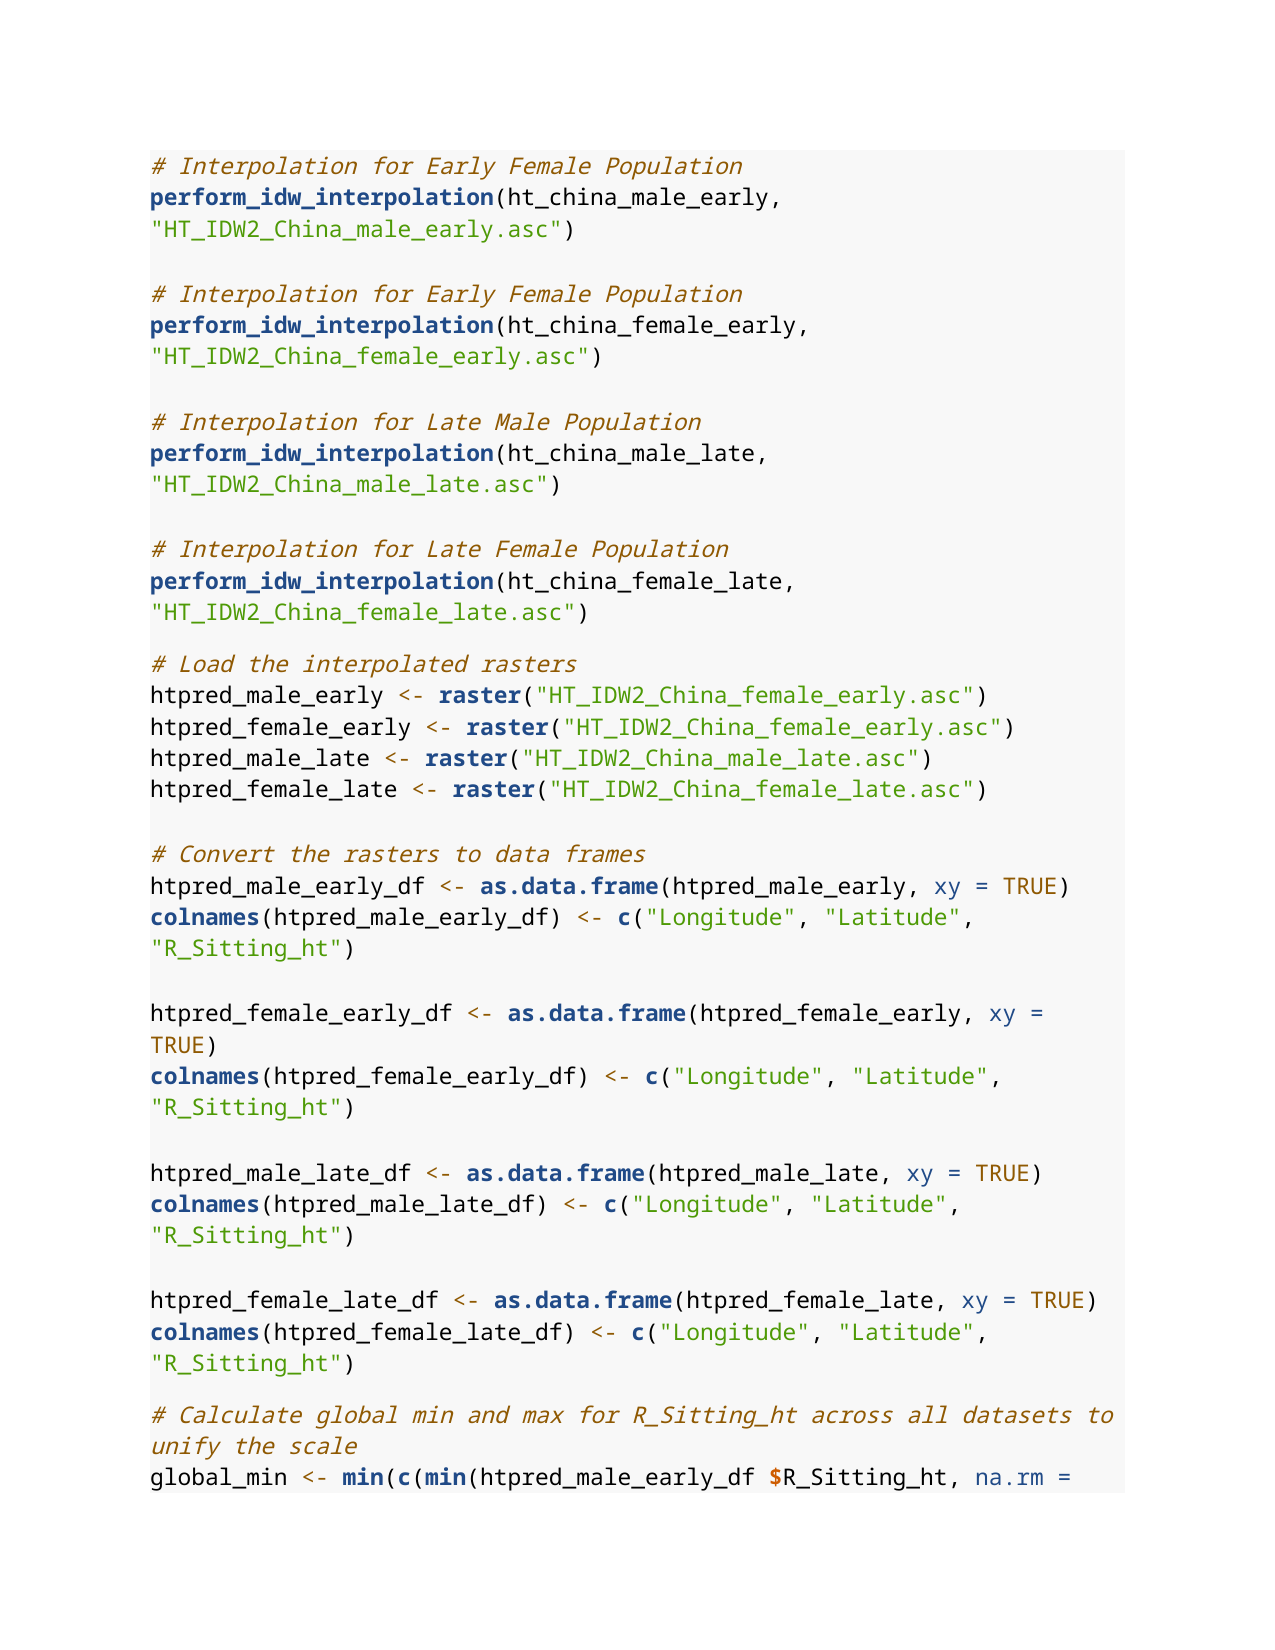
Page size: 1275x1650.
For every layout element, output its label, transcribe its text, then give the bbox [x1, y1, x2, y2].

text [150, 150, 1125, 627]
text # Load the interpolated rasters htpred_male_early <- raster("HT_IDW2_China_female_early.asc") htpred_female_early <- raster("HT_IDW2_China_female_early.asc") htpred_male_late <- raster("HT_IDW2_China_male_late.asc") htpred_female_late <- raster("HT_IDW2_China_female_late.asc") # Convert the rasters to data frames htpred_male_early_df <- as.data.frame(htpred_male_early, xy = TRUE) colnames(htpred_male_early_df) <- c("Longitude", "Latitude", "R_Sitting_ht") htpred_female_early_df <- as.data.frame(htpred_female_early, xy = TRUE) colnames(htpred_female_early_df) <- c("Longitude", "Latitude", "R_Sitting_ht") htpred_male_late_df <- as.data.frame(htpred_male_late, xy = TRUE) colnames(htpred_male_late_df) <- c("Longitude", "Latitude", "R_Sitting_ht") htpred_female_late_df <- as.data.frame(htpred_female_late, xy = TRUE) colnames(htpred_female_late_df) <- c("Longitude", "Latitude", "R_Sitting_ht") [150, 648, 1125, 1378]
